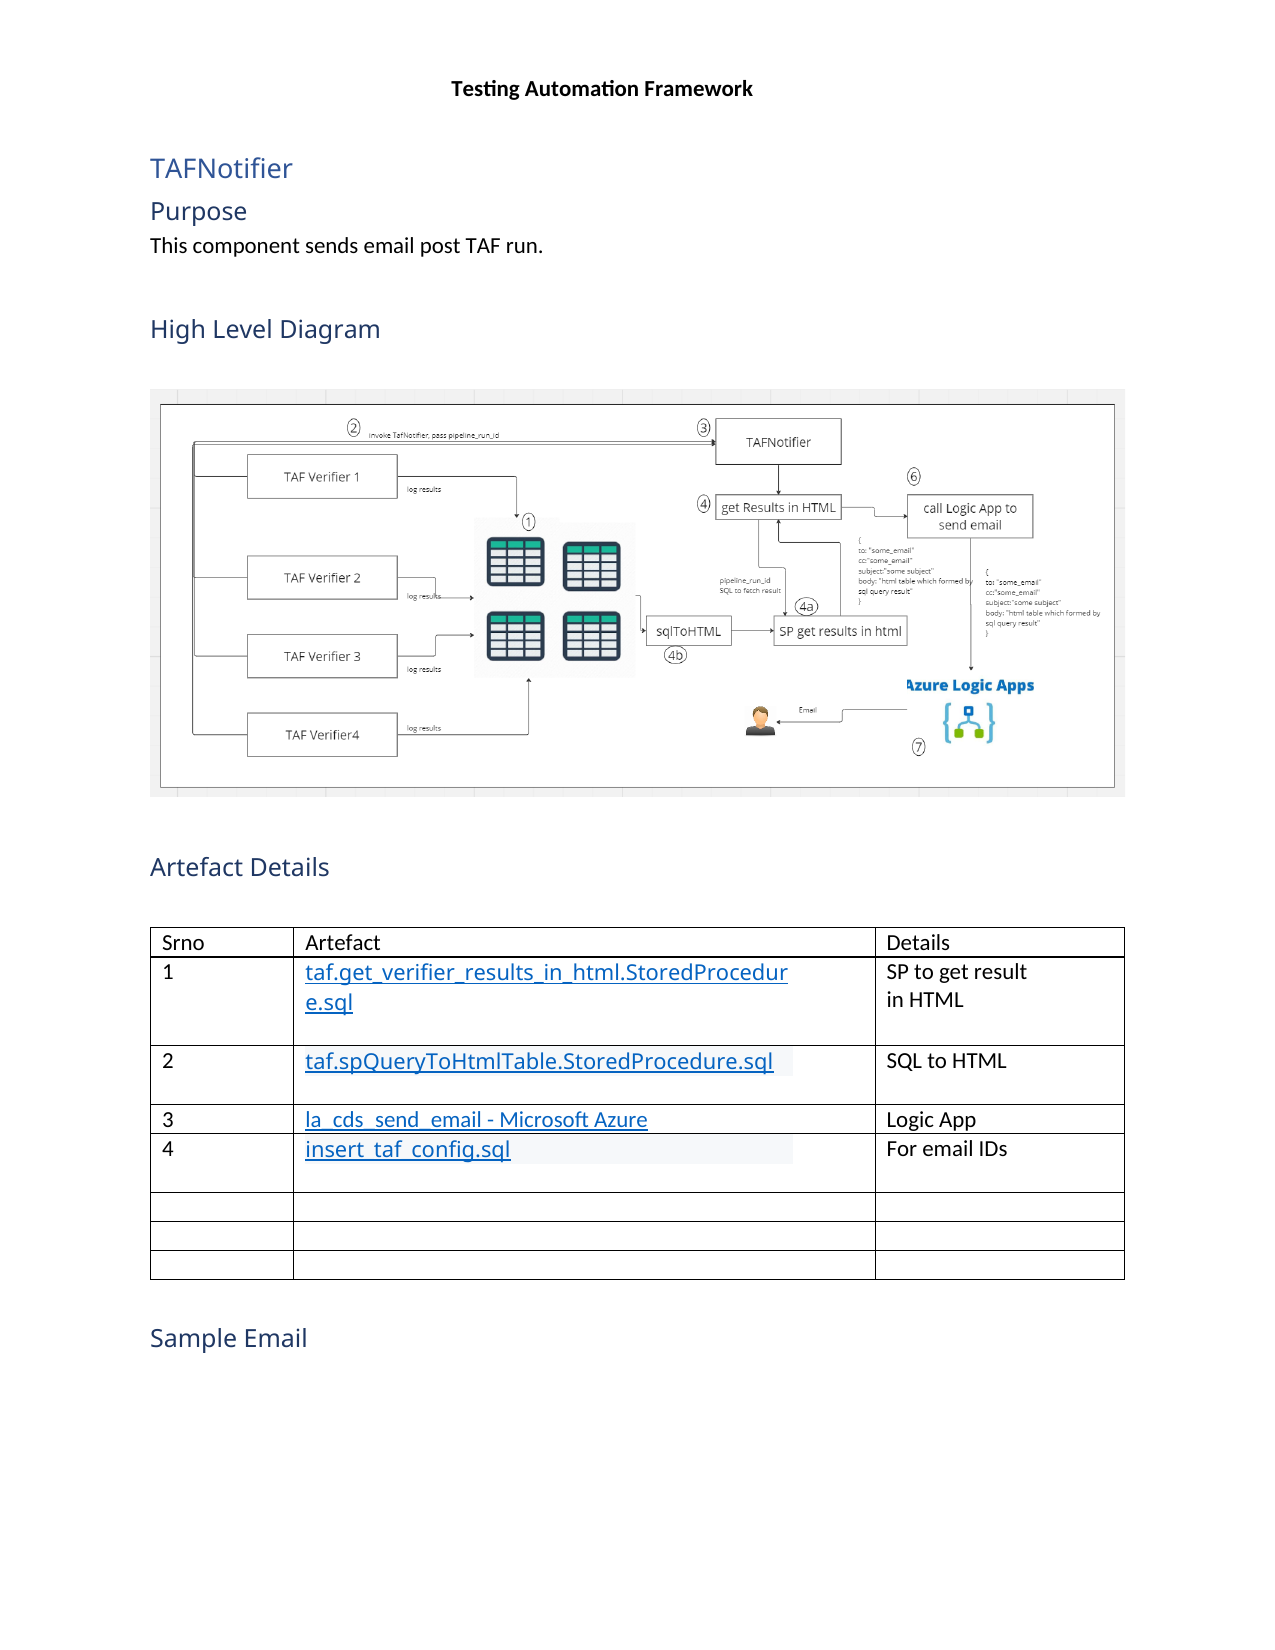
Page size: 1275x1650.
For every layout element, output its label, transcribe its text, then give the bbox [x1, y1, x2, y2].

table_cell [151, 1251, 293, 1279]
table_cell [294, 1222, 875, 1250]
picture [150, 389, 1125, 797]
table_cell [876, 1193, 1124, 1221]
table_header Details [876, 928, 1124, 956]
table_header Artefact [294, 928, 875, 956]
table_cell taf.get_verifier_results_in_html.StoredProcedure.sql [294, 958, 875, 1045]
table_cell taf.spQueryToHtmlTable.StoredProcedure.sql [294, 1046, 875, 1104]
table_header Srno [151, 928, 293, 956]
table_cell 2 [151, 1046, 293, 1104]
table_cell [876, 1222, 1124, 1250]
subtitle Purpose [150, 194, 1054, 228]
table_cell [876, 1251, 1124, 1279]
table_cell SQL to HTML [876, 1046, 1124, 1104]
table_cell 1 [151, 958, 293, 1045]
table_cell SP to get result in HTML [876, 958, 1124, 1045]
text This component sends email post TAF run. [150, 231, 1054, 259]
table_cell la_cds_send_email - Microsoft Azure [294, 1105, 875, 1133]
table_cell 3 [151, 1105, 293, 1133]
table_cell [151, 1222, 293, 1250]
table_cell 4 [151, 1134, 293, 1192]
subtitle Sample Email [150, 1321, 1054, 1355]
table_cell insert_taf_config.sql [294, 1134, 875, 1192]
subtitle High Level Diagram [150, 312, 1054, 346]
table_cell For email IDs [876, 1134, 1124, 1192]
subtitle TAFNotifier [150, 150, 1054, 187]
table_cell [294, 1193, 875, 1221]
table_cell [294, 1251, 875, 1279]
subtitle Artefact Details [150, 850, 1054, 884]
table_cell Logic App [876, 1105, 1124, 1133]
table_cell [151, 1193, 293, 1221]
